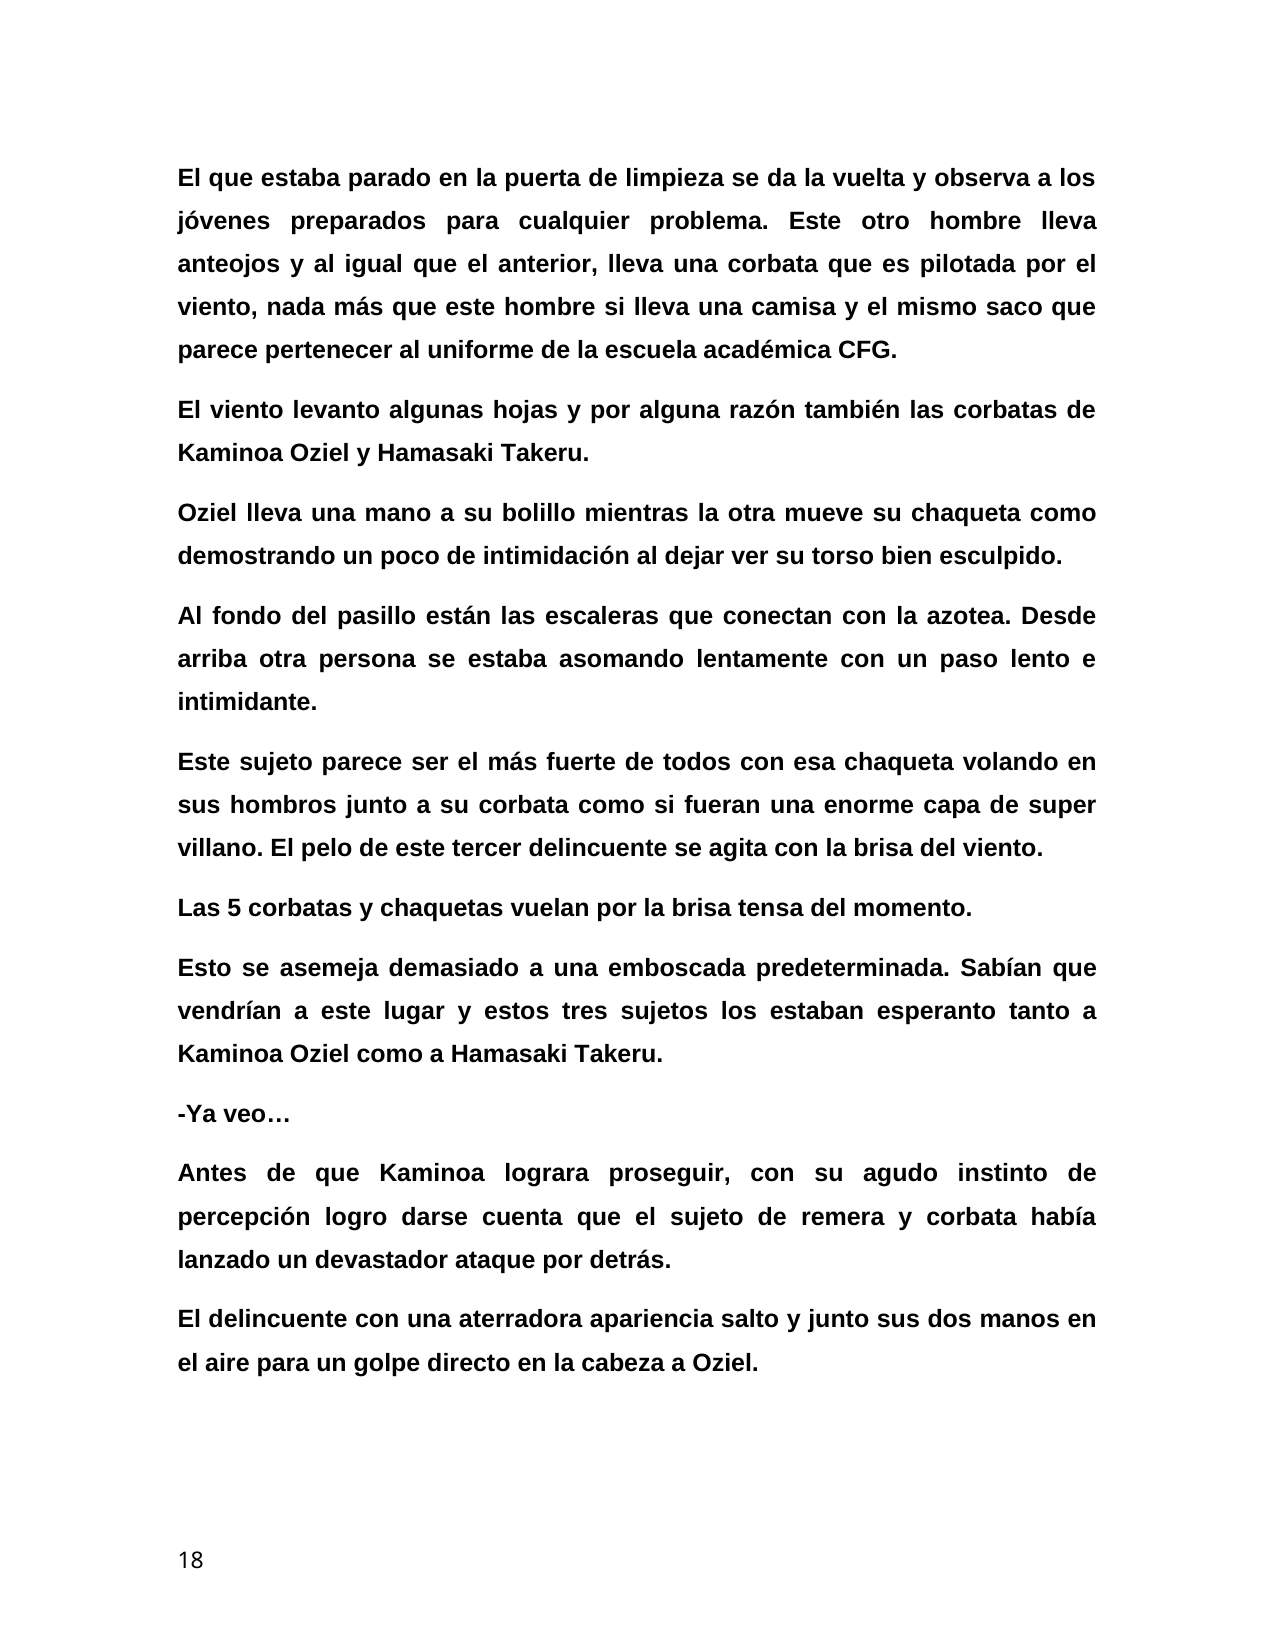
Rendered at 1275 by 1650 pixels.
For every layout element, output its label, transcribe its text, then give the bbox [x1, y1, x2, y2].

text Las 5 corbatas y chaquetas vuelan por la brisa tensa del momento. [177, 893, 1098, 921]
text Esto se asemeja demasiado a una emboscada predeterminada. Sabían que vendrían a este lugar y estos tres sujetos los estaban esperanto tanto a Kaminoa Oziel como a Hamasaki Takeru. [177, 952, 1098, 1067]
text Oziel lleva una mano a su bolillo mientras la otra mueve su chaqueta como demostrando un poco de intimidación al dejar ver su torso bien esculpido. [177, 498, 1098, 569]
text El viento levanto algunas hojas y por alguna razón también las corbatas de Kaminoa Oziel y Hamasaki Takeru. [177, 395, 1098, 467]
text Al fondo del pasillo están las escaleras que conectan con la azotea. Desde arriba otra persona se estaba asomando lentamente con un paso lento e intimidante. [177, 601, 1098, 716]
text Antes de que Kaminoa lograra proseguir, con su agudo instinto de percepción logro darse cuenta que el sujeto de remera y corbata había lanzado un devastador ataque por detrás. [177, 1158, 1098, 1273]
text El que estaba parado en la puerta de limpieza se da la vuelta y observa a los jóvenes preparados para cualquier problema. Este otro hombre lleva anteojos y al igual que el anterior, lleva una corbata que es pilotada por el viento, nada más que este hombre si lleva una camisa y el mismo saco que parece pertenecer al uniforme de la escuela académica CFG. [177, 162, 1098, 364]
text Este sujeto parece ser el más fuerte de todos con esa chaqueta volando en sus hombros junto a su corbata como si fueran una enorme capa de super villano. El pelo de este tercer delincuente se agita con la brisa del viento. [177, 747, 1098, 862]
text -Ya veo… [177, 1098, 1098, 1127]
text El delincuente con una aterradora apariencia salto y junto sus dos manos en el aire para un golpe directo en la cabeza a Oziel. [177, 1304, 1098, 1376]
